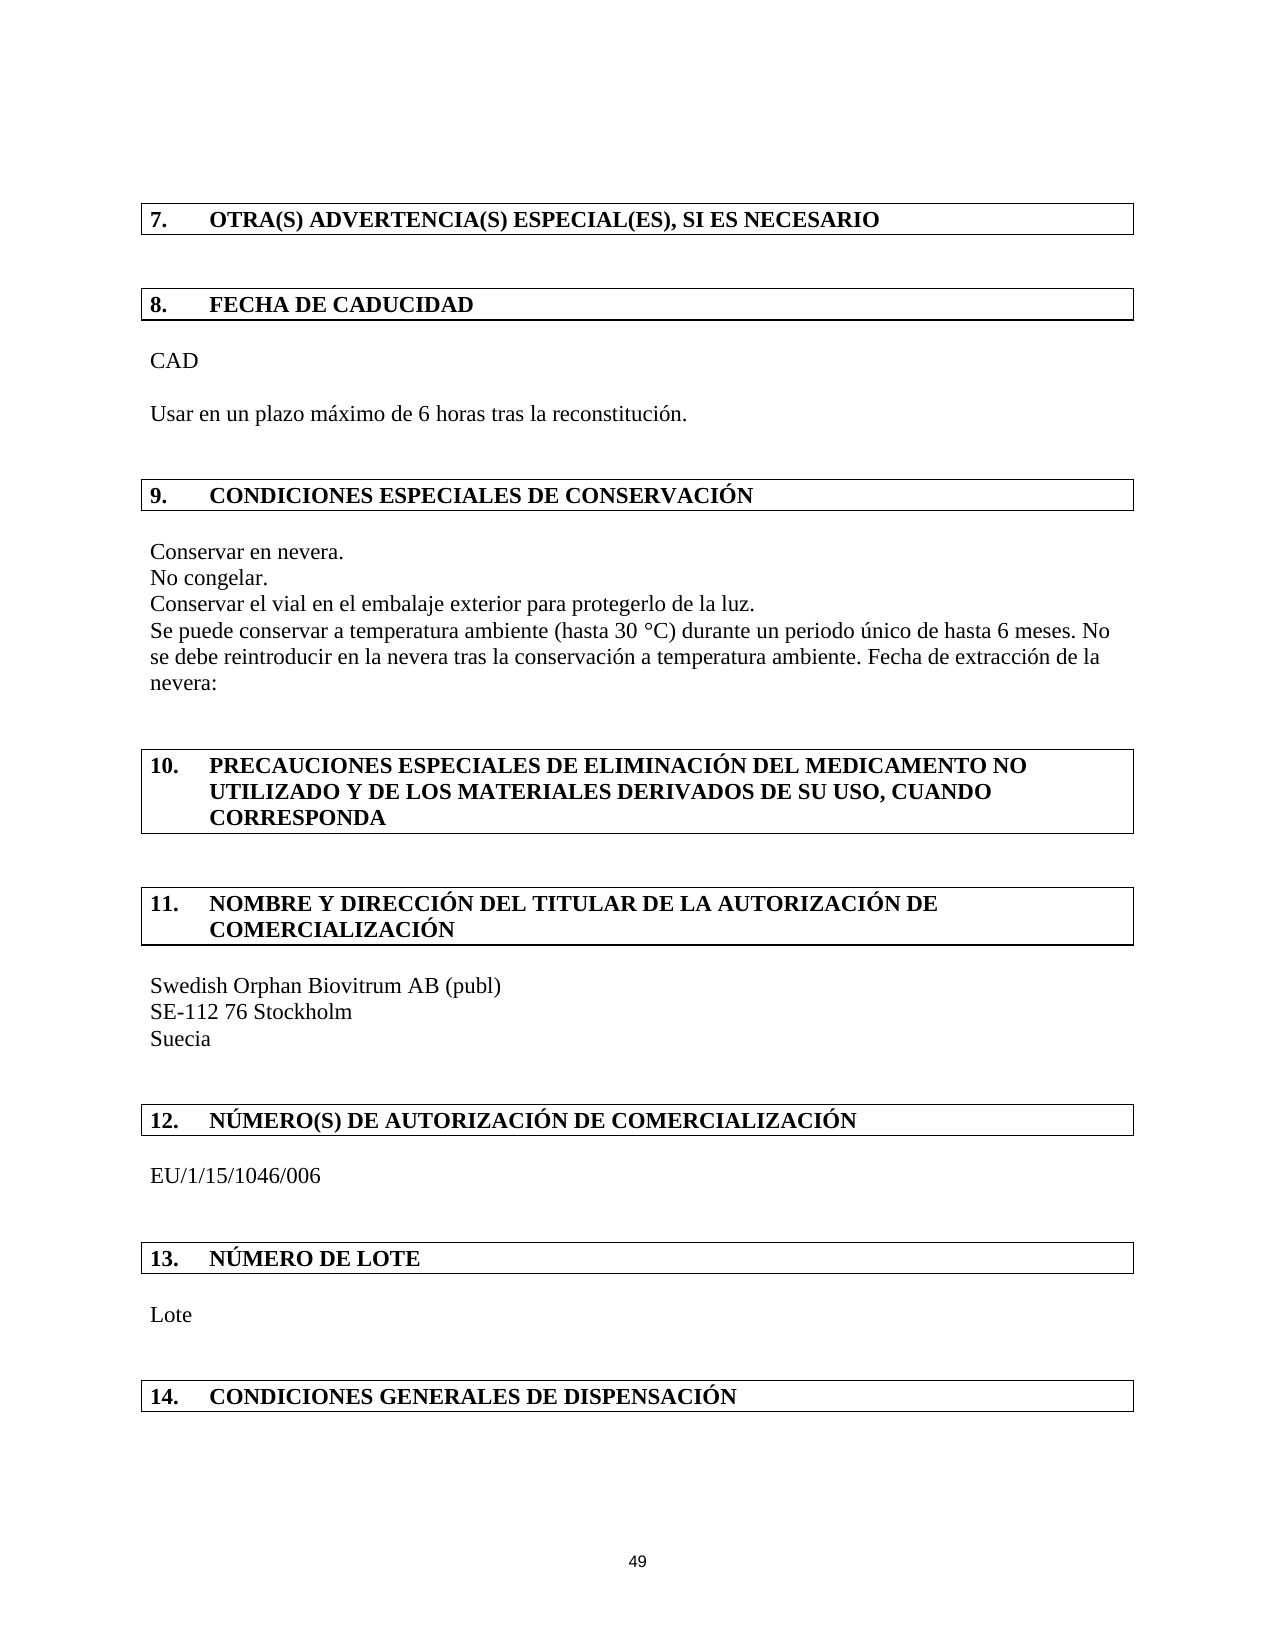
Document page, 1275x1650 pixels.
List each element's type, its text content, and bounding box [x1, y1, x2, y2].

text 8. FECHA DE CADUCIDAD [142, 289, 1133, 319]
text Suecia [150, 1024, 1125, 1051]
text 10. PRECAUCIONES ESPECIALES DE ELIMINACIÓN DEL MEDICAMENTO NO UTILIZADO Y DE LOS MATERIALES DERIVADOS DE SU USO, CUANDO CORRESPONDA [142, 750, 1133, 833]
text SE-112 76 Stockholm [150, 998, 1125, 1024]
text Swedish Orphan Biovitrum AB (publ) [150, 972, 1125, 998]
text 14. CONDICIONES GENERALES DE DISPENSACIÓN [142, 1381, 1133, 1411]
text 11. NOMBRE Y DIRECCIÓN DEL TITULAR DE LA AUTORIZACIÓN DE COMERCIALIZACIÓN [142, 888, 1133, 944]
text 7. OTRA(S) ADVERTENCIA(S) ESPECIAL(ES), SI ES NECESARIO [142, 204, 1133, 234]
text 12. NÚMERO(S) DE AUTORIZACIÓN DE COMERCIALIZACIÓN [142, 1105, 1133, 1135]
text 13. NÚMERO DE LOTE [142, 1243, 1133, 1273]
text EU/1/15/1046/006 [150, 1163, 1125, 1189]
text Conservar en nevera. [150, 538, 1125, 564]
text 9. CONDICIONES ESPECIALES DE CONSERVACIÓN [142, 480, 1133, 510]
text Se puede conservar a temperatura ambiente (hasta 30 °C) durante un periodo único de hasta 6 meses. No se debe reintroducir en la nevera tras la conservación a temperatura ambiente. Fecha de extracción de la nevera: [150, 617, 1125, 696]
text CAD [150, 347, 1125, 373]
text Lote [150, 1301, 1125, 1327]
text Conservar el vial en el embalaje exterior para protegerlo de la luz. [150, 590, 1125, 617]
text Usar en un plazo máximo de 6 horas tras la reconstitución. [150, 400, 1125, 426]
text No congelar. [150, 564, 1125, 590]
